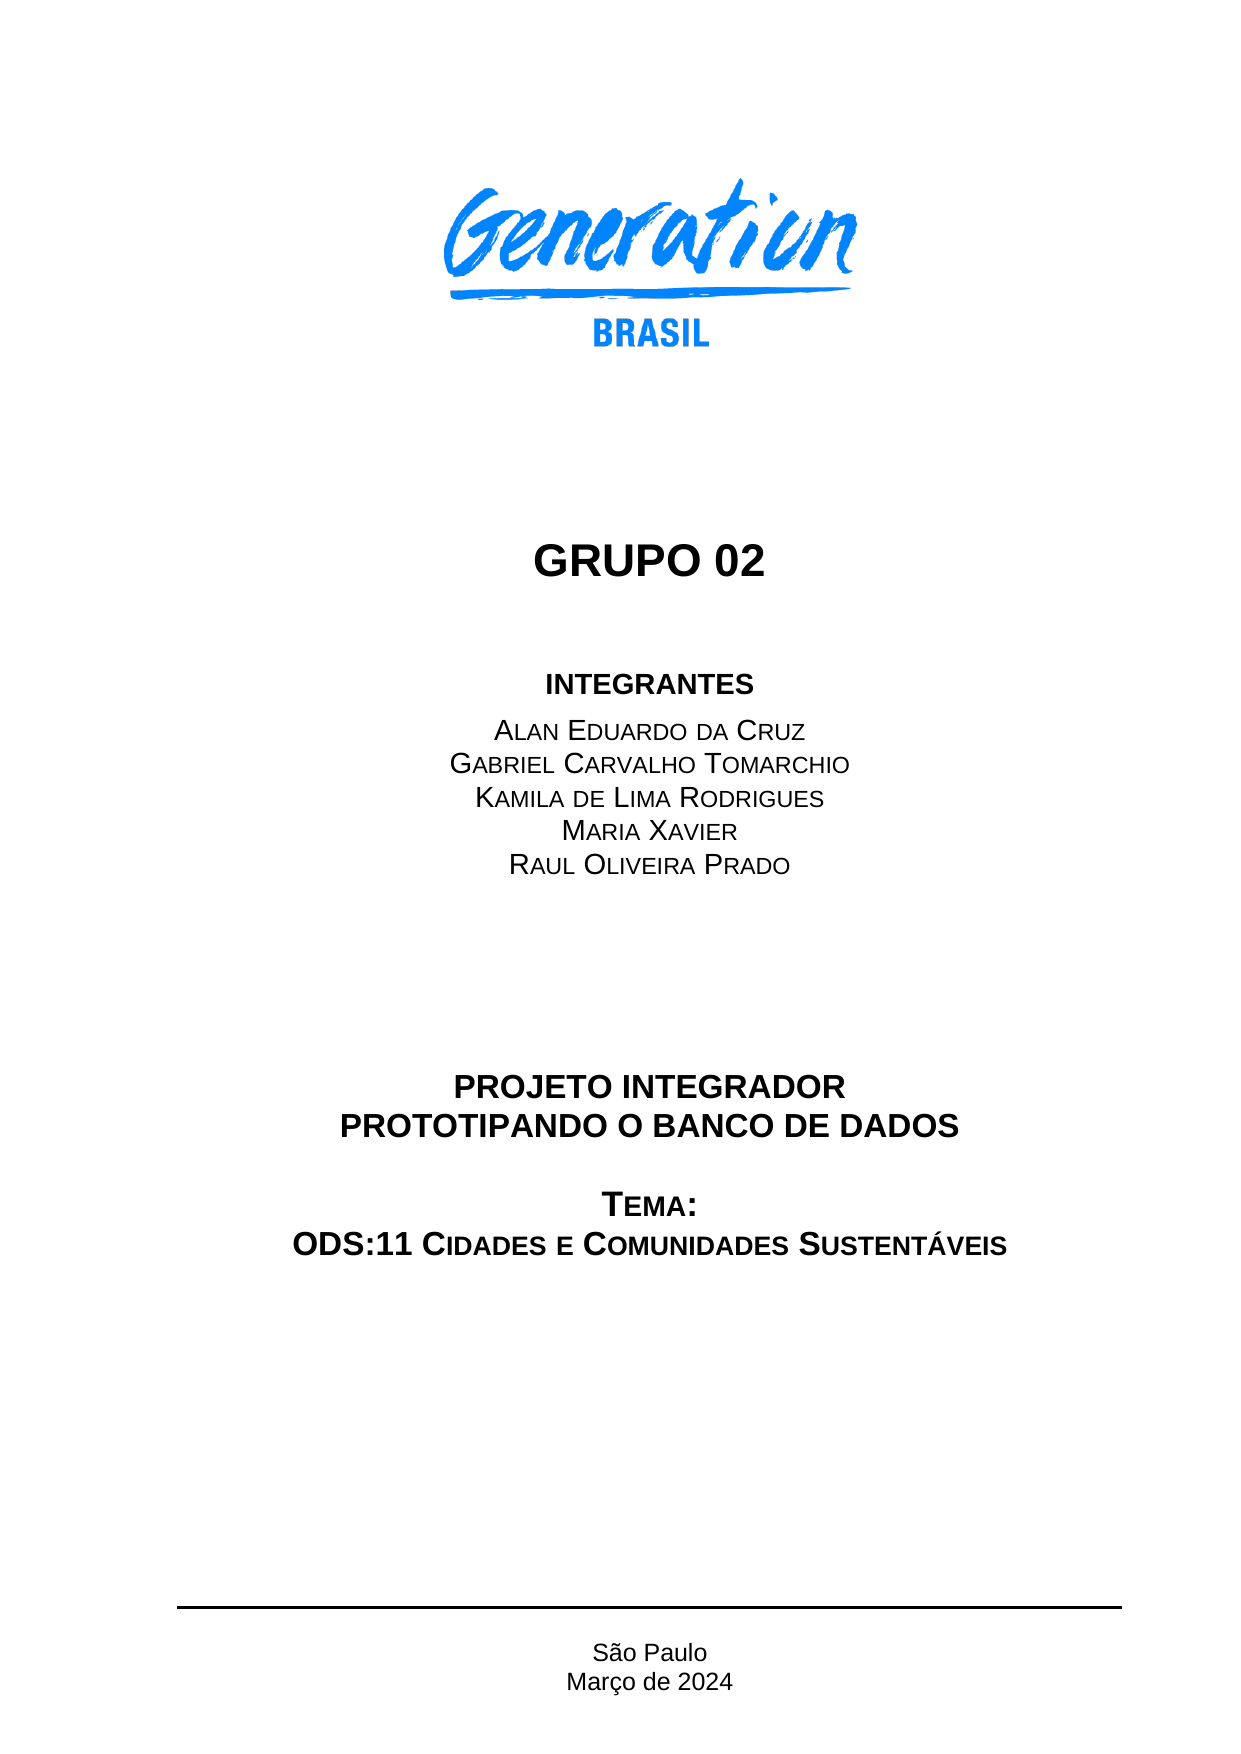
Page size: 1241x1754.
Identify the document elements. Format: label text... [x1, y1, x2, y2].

picture [442, 177, 858, 347]
text GRUPO 02 [177, 533, 1122, 586]
text Alan Eduardo da Cruz [177, 713, 1122, 746]
text PROTOTIPANDO O BANCO DE DADOS [177, 1106, 1122, 1144]
text Gabriel Carvalho Tomarchio [177, 746, 1122, 780]
text PROJETO INTEGRADOR [177, 1067, 1122, 1106]
text Maria Xavier [177, 813, 1122, 847]
text Tema: [177, 1183, 1122, 1223]
text INTEGRANTES [177, 667, 1122, 701]
text ODS:11 Cidades e Comunidades Sustentáveis [177, 1223, 1122, 1262]
text Kamila de Lima Rodrigues [177, 780, 1122, 813]
text Raul Oliveira Prado [177, 847, 1122, 881]
